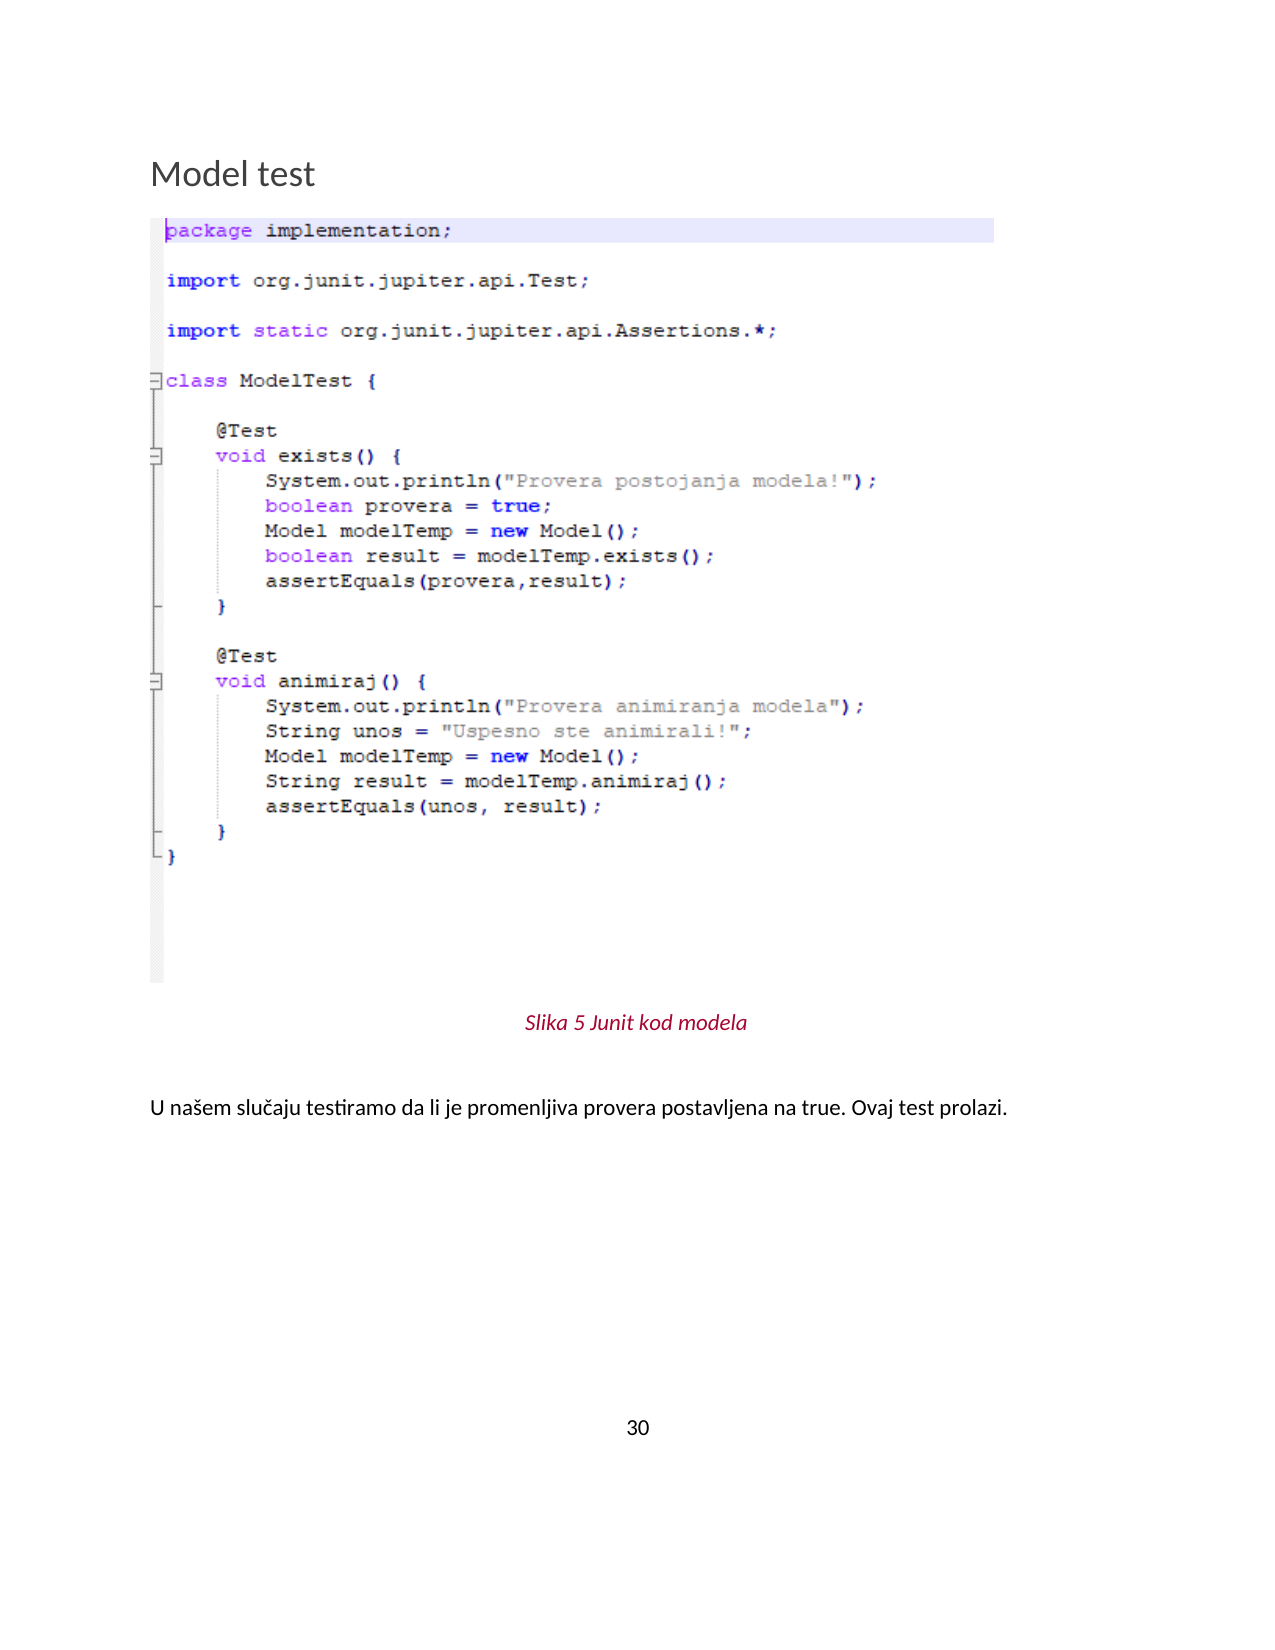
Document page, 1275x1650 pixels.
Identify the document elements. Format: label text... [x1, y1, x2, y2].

subtitle Model test [150, 150, 1125, 196]
subtitle Slika 5 Junit kod modela [150, 1008, 1125, 1036]
picture [150, 218, 994, 983]
text U našem slučaju testiramo da li je promenljiva provera postavljena na true. Ovaj test prolazi. [150, 1093, 1125, 1121]
